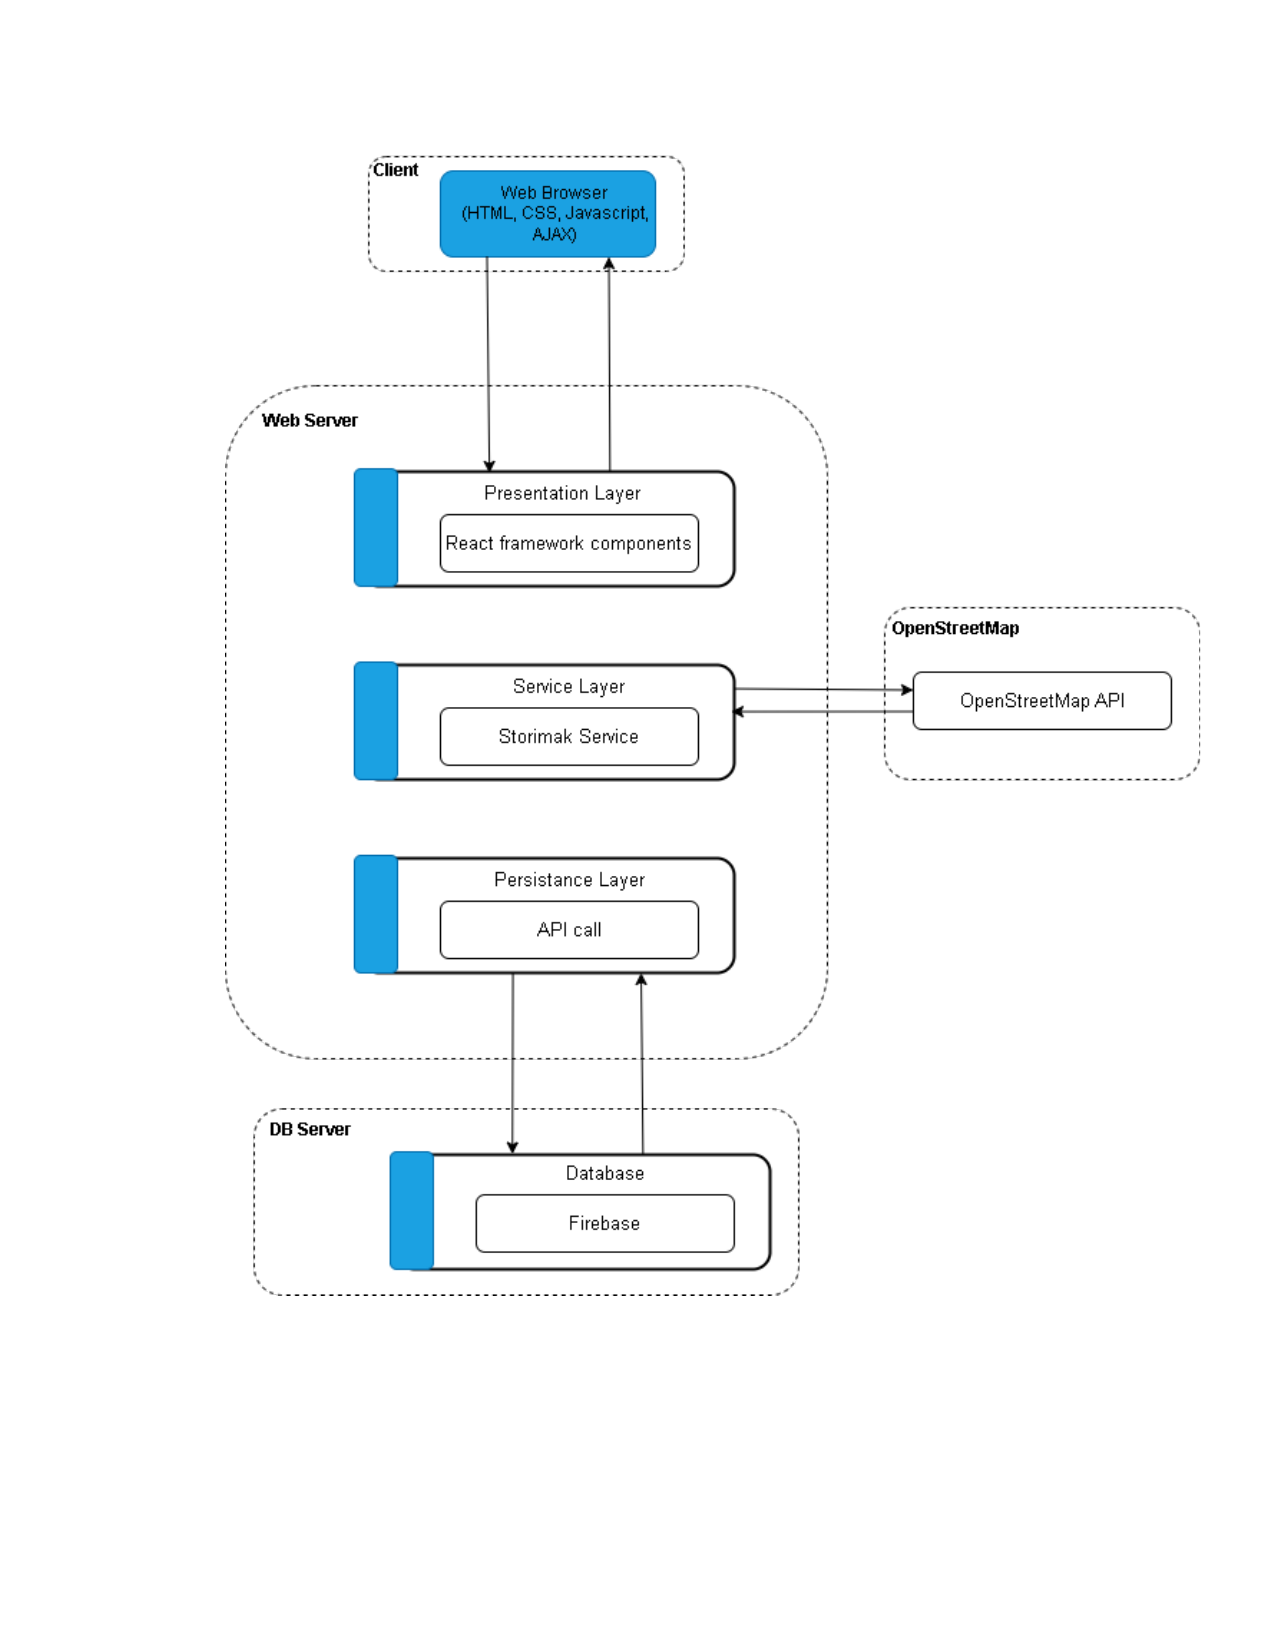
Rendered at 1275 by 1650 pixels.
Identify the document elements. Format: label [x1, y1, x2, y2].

picture [225, 150, 1200, 1296]
